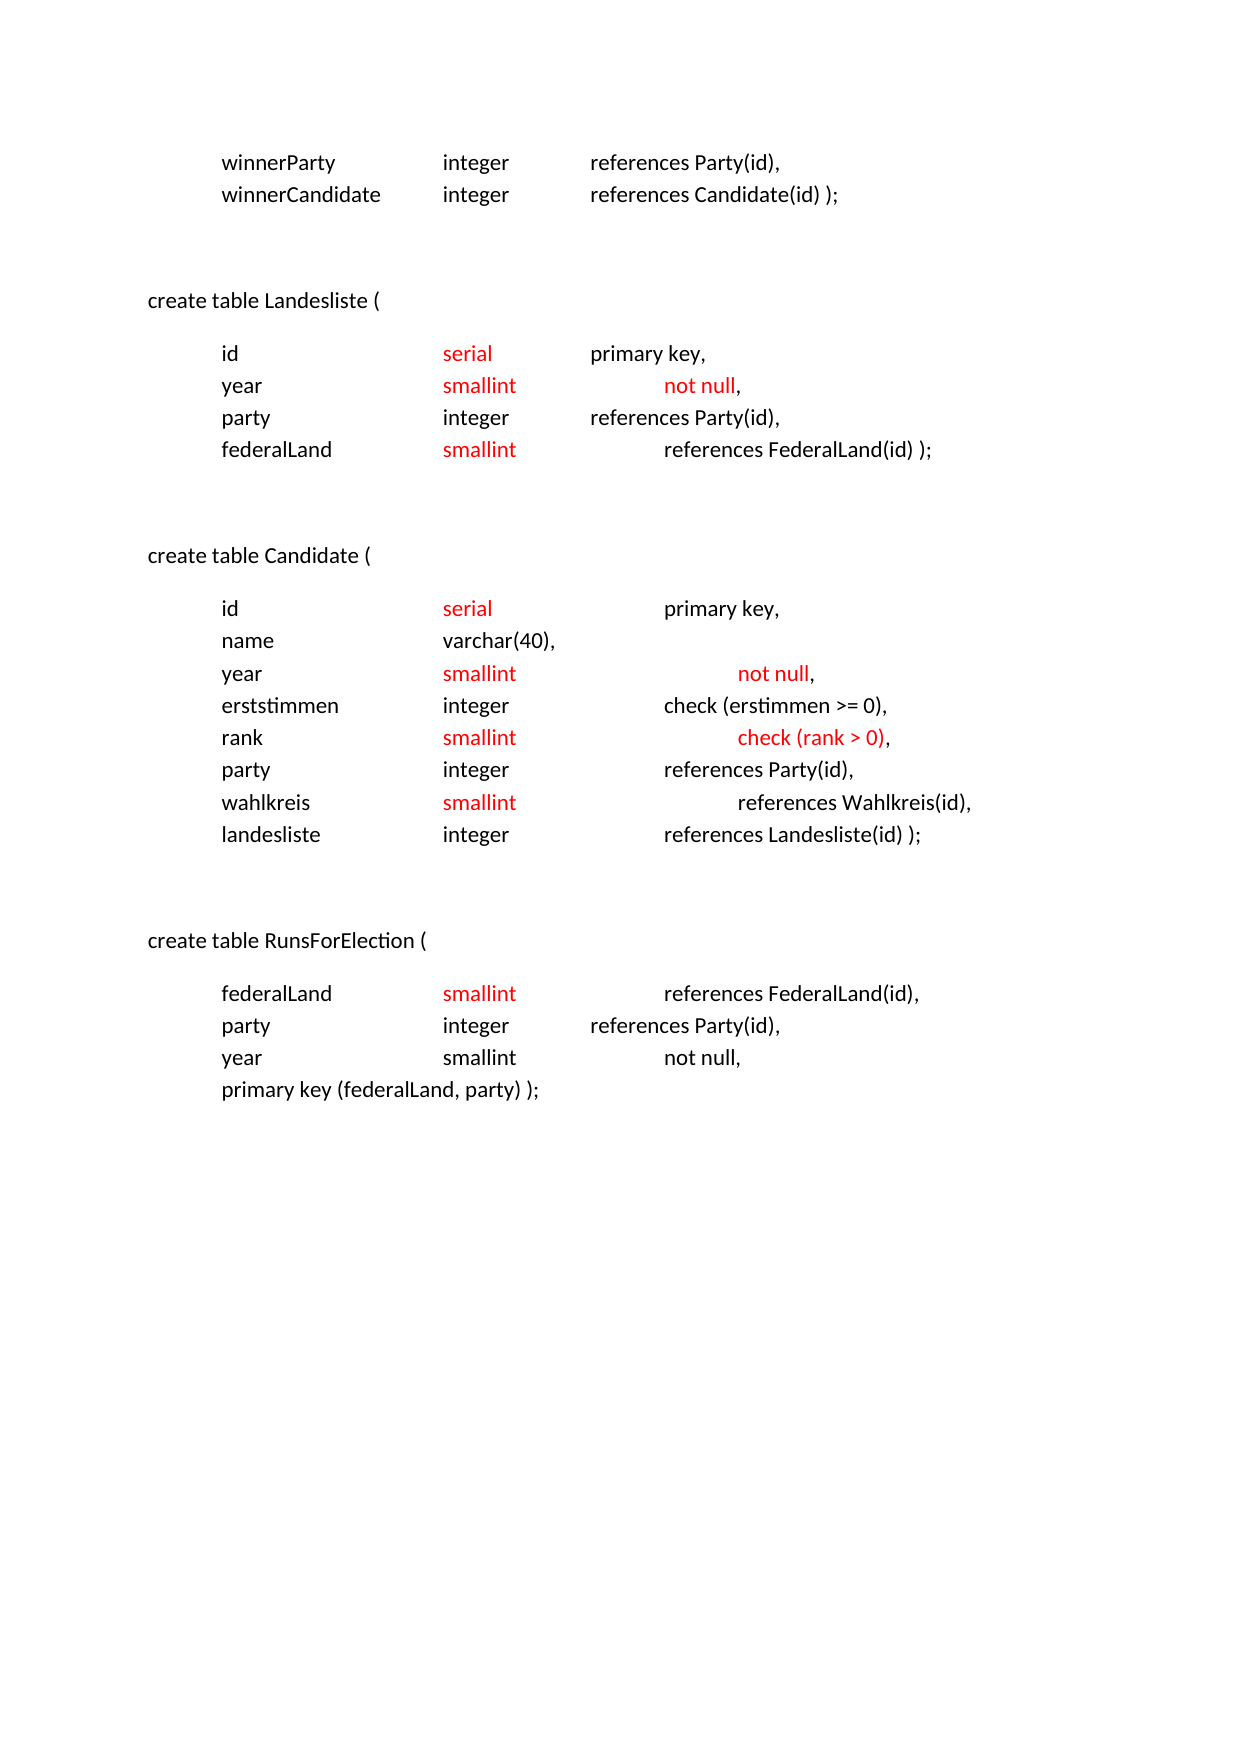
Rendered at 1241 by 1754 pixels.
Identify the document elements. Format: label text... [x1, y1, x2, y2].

text landesliste integer references Landesliste(id) ); [148, 820, 1093, 848]
text party integer references Party(id), [148, 1011, 1093, 1039]
text federalLand smallint references FederalLand(id) ); [148, 435, 1093, 463]
text rank smallint check (rank > 0), [148, 723, 1093, 751]
text wahlkreis smallint references Wahlkreis(id), [148, 788, 1093, 816]
text erststimmen integer check (erstimmen >= 0), [148, 691, 1093, 719]
text party integer references Party(id), [148, 755, 1093, 783]
text year smallint not null, [148, 371, 1093, 399]
text federalLand smallint references FederalLand(id), [148, 979, 1093, 1007]
text primary key (federalLand, party) ); [148, 1075, 1093, 1103]
text party integer references Party(id), [148, 403, 1093, 431]
text year smallint not null, [148, 1043, 1093, 1071]
text create table RunsForElection ( [148, 926, 1093, 954]
text name varchar(40), [148, 627, 1093, 655]
text year smallint not null, [148, 659, 1093, 687]
text create table Landesliste ( [148, 286, 1093, 314]
text create table Candidate ( [148, 541, 1093, 569]
text id serial primary key, [148, 594, 1093, 622]
text id serial primary key, [148, 339, 1093, 367]
text winnerCandidate integer references Candidate(id) ); [148, 180, 1093, 208]
text winnerParty integer references Party(id), [148, 148, 1093, 176]
